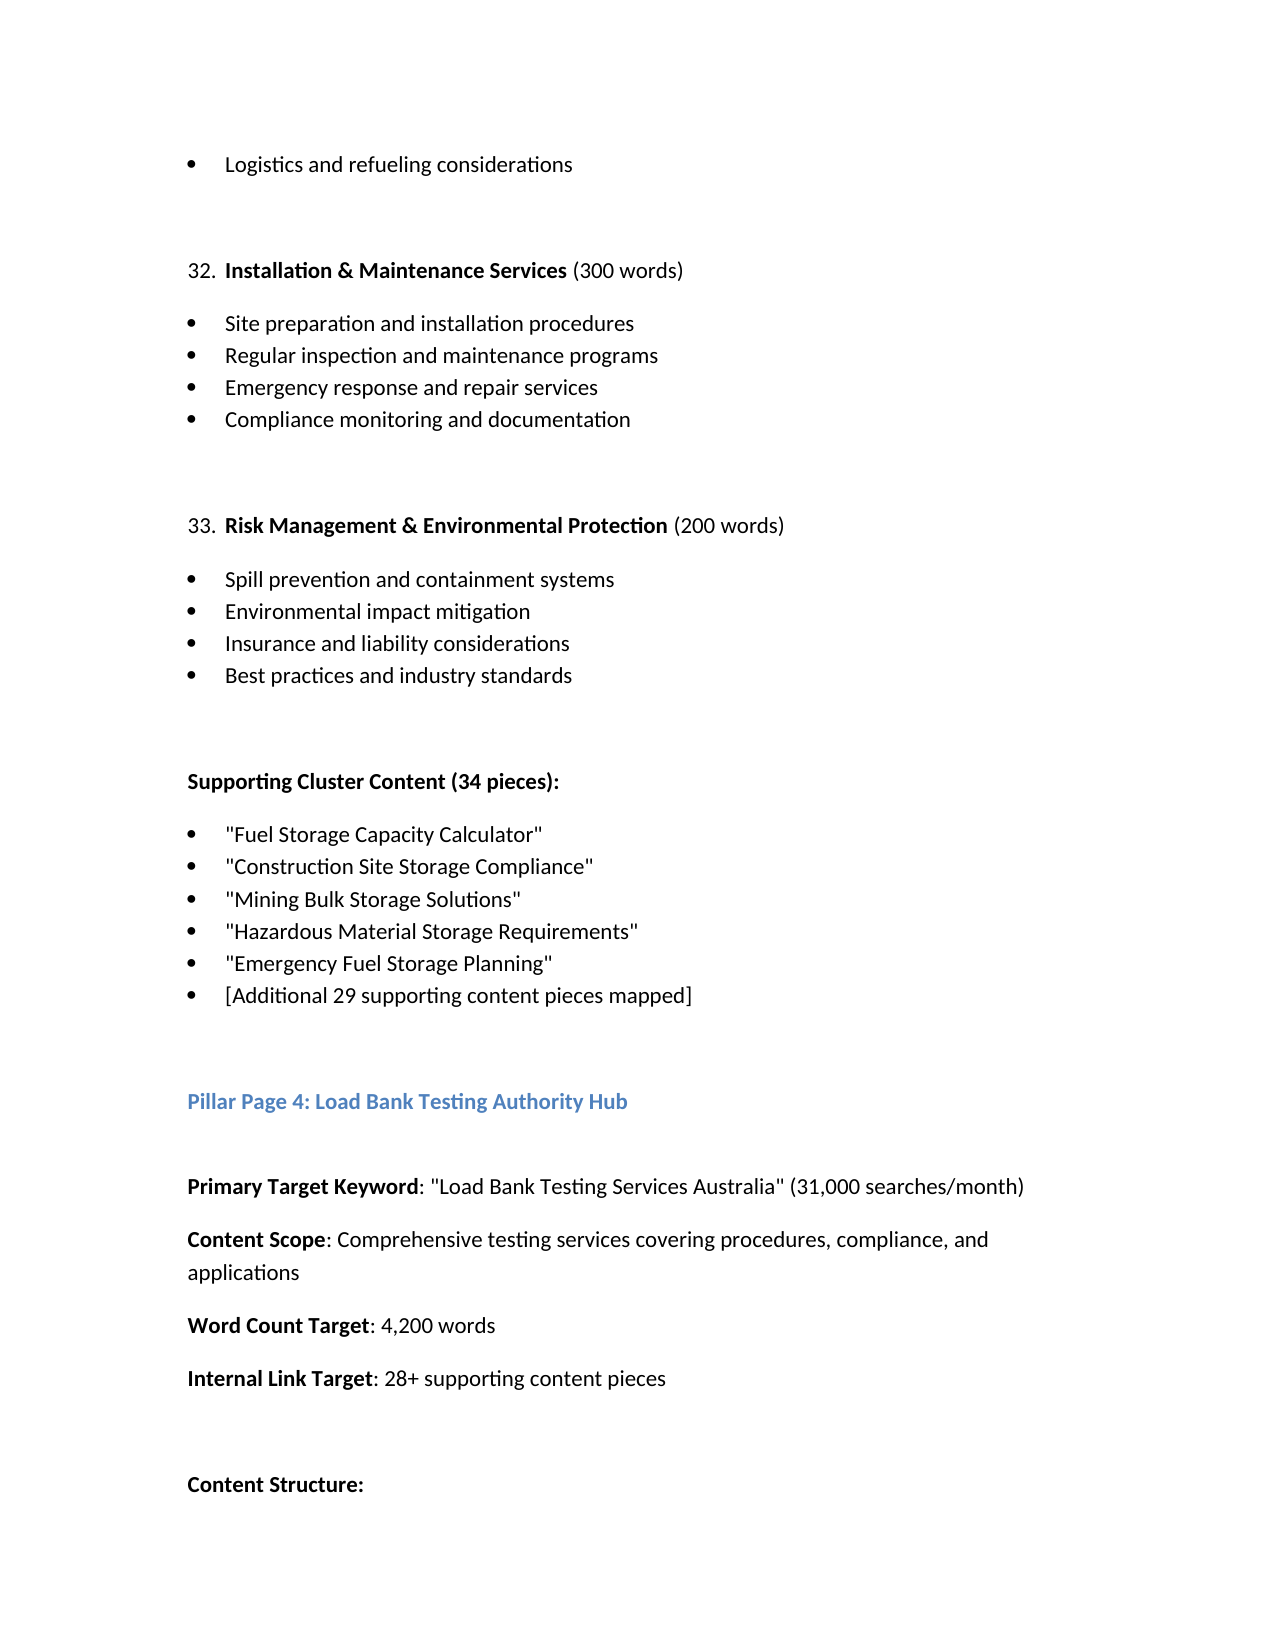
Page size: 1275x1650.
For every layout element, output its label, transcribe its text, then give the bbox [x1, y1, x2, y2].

list [Additional 29 supporting content pieces mapped] [187, 981, 1087, 1009]
list Best practices and industry standards [187, 661, 1087, 689]
list "Mining Bulk Storage Solutions" [187, 885, 1087, 913]
list Compliance monitoring and documentation [187, 406, 1087, 434]
text Internal Link Target: 28+ supporting content pieces [187, 1364, 1087, 1392]
text Primary Target Keyword: "Load Bank Testing Services Australia" (31,000 searches/month) [187, 1172, 1087, 1201]
list Environmental impact mitigation [187, 597, 1087, 625]
text Content Structure: [187, 1470, 1087, 1498]
text Content Scope: Comprehensive testing services covering procedures, compliance, and applications [187, 1226, 1087, 1286]
list Spill prevention and containment systems [187, 565, 1087, 593]
list "Emergency Fuel Storage Planning" [187, 949, 1087, 977]
subtitle Pillar Page 4: Load Bank Testing Authority Hub [187, 1087, 1087, 1115]
list Installation & Maintenance Services (300 words) [187, 256, 1087, 284]
list "Hazardous Material Storage Requirements" [187, 917, 1087, 945]
list Risk Management & Environmental Protection (200 words) [187, 512, 1087, 540]
list Site preparation and installation procedures [187, 309, 1087, 337]
list "Construction Site Storage Compliance" [187, 852, 1087, 881]
list Logistics and refueling considerations [187, 150, 1087, 178]
list "Fuel Storage Capacity Calculator" [187, 820, 1087, 848]
text Word Count Target: 4,200 words [187, 1311, 1087, 1339]
list Insurance and liability considerations [187, 629, 1087, 657]
text Supporting Cluster Content (34 pieces): [187, 767, 1087, 795]
list Emergency response and repair services [187, 373, 1087, 401]
list Regular inspection and maintenance programs [187, 341, 1087, 369]
